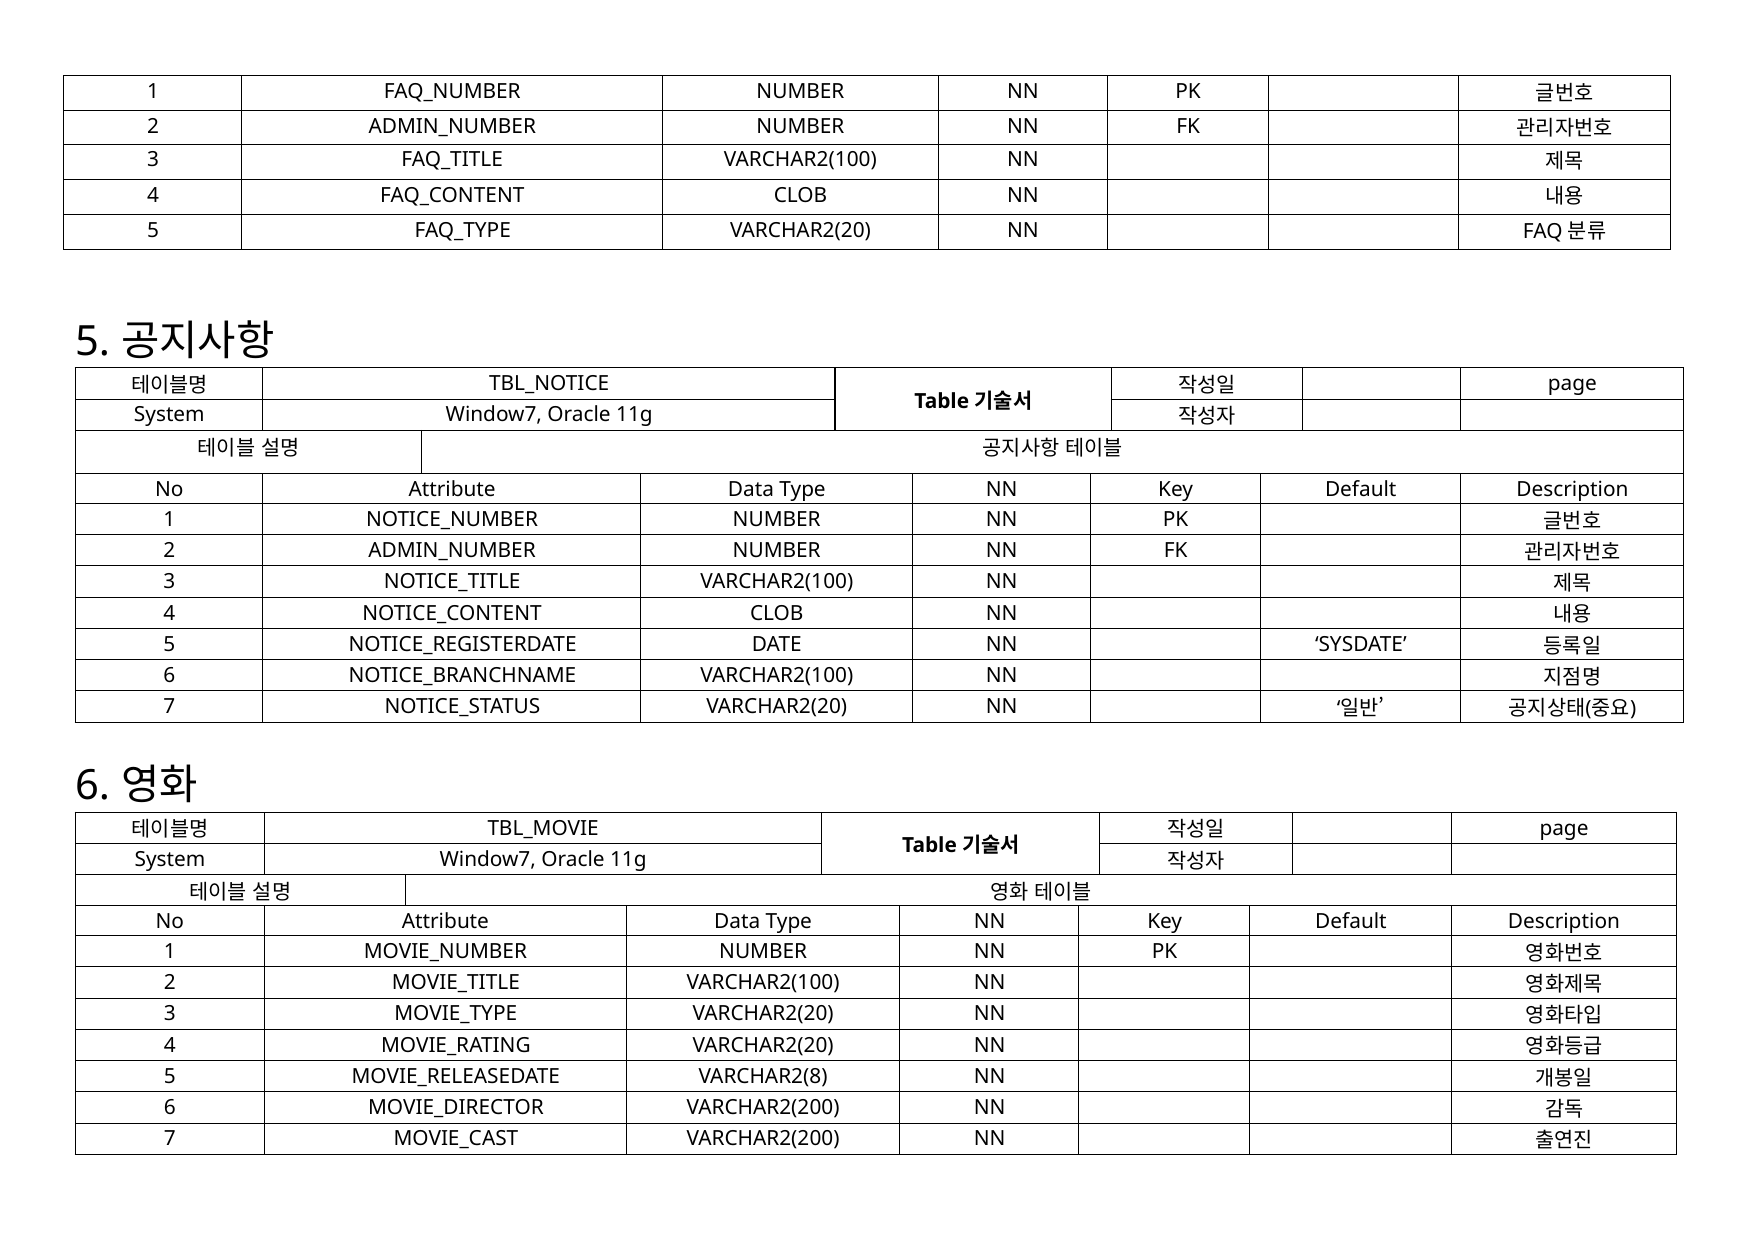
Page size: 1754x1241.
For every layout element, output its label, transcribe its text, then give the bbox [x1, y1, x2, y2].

table_cell NN [913, 691, 1090, 722]
table_cell 지점명 [1461, 660, 1683, 690]
table_cell NUMBER [641, 504, 912, 534]
table_cell Attribute [265, 906, 626, 935]
table_cell FK [1108, 111, 1268, 143]
table_cell 2 [76, 967, 264, 997]
table_header [1293, 813, 1451, 843]
table_cell 7 [76, 1124, 264, 1154]
table_cell 1 [76, 936, 264, 966]
table_cell VARCHAR2(200) [627, 1124, 899, 1154]
table_cell 관리자번호 [1459, 111, 1670, 143]
table_cell [1269, 215, 1458, 249]
table_cell 글번호 [1459, 76, 1670, 110]
table_cell Default [1261, 474, 1460, 503]
table_cell Window7, Oracle 11g [265, 844, 821, 874]
table_cell No [76, 906, 264, 935]
table_cell NN [913, 598, 1090, 628]
table_header page [1452, 813, 1676, 843]
table_cell NN [900, 1092, 1078, 1122]
table_cell Attribute [263, 474, 640, 503]
table_header 테이블명 [76, 813, 264, 843]
table_cell 작성자 [1112, 400, 1302, 430]
table_cell System [76, 844, 264, 874]
table_cell NN [900, 999, 1078, 1029]
table_cell CLOB [663, 180, 938, 214]
table_cell FAQ_NUMBER [242, 76, 662, 110]
table_cell Default [1250, 906, 1451, 935]
table_cell VARCHAR2(100) [663, 145, 938, 179]
table_cell 5 [64, 215, 241, 249]
table_cell NN [939, 215, 1107, 249]
table_cell 출연진 [1452, 1124, 1676, 1154]
table_cell NN [900, 1030, 1078, 1060]
table_cell NOTICE_REGISTERDATE [263, 629, 640, 659]
table_cell NOTICE_TITLE [263, 566, 640, 597]
table_cell DATE [641, 629, 912, 659]
table_cell 내용 [1461, 598, 1683, 628]
table_cell FAQ_CONTENT [242, 180, 662, 214]
table_cell MOVIE_TITLE [265, 967, 626, 997]
table_cell [1250, 1092, 1451, 1122]
table_cell MOVIE_RELEASEDATE [265, 1061, 626, 1091]
table_header page [1461, 368, 1683, 398]
table_cell [1261, 598, 1460, 628]
table_cell [1250, 1124, 1451, 1154]
table_cell [1269, 111, 1458, 143]
table_cell NN [900, 967, 1078, 997]
table_cell [1250, 999, 1451, 1029]
table_cell VARCHAR2(8) [627, 1061, 899, 1091]
table_cell Data Type [641, 474, 912, 503]
table_cell NOTICE_STATUS [263, 691, 640, 722]
table_cell 영화등급 [1452, 1030, 1676, 1060]
table_cell 제목 [1461, 566, 1683, 597]
table_cell [1261, 566, 1460, 597]
table_cell 4 [76, 598, 262, 628]
table_cell NUMBER [627, 936, 899, 966]
text 5. 공지사항 [75, 307, 1679, 367]
table_cell [1079, 1092, 1249, 1122]
table_cell NN [900, 936, 1078, 966]
table_cell VARCHAR2(20) [627, 999, 899, 1029]
table_cell FAQ_TYPE [242, 215, 662, 249]
text 6. 영화 [75, 751, 1679, 812]
table_cell MOVIE_NUMBER [265, 936, 626, 966]
table_cell [1261, 504, 1460, 534]
table_cell [1091, 691, 1260, 722]
table_cell ‘일반’ [1261, 691, 1460, 722]
table_cell NUMBER [663, 76, 938, 110]
table_cell 공지상태(중요) [1461, 691, 1683, 722]
table_cell [1091, 629, 1260, 659]
table_cell [1079, 967, 1249, 997]
table_cell [1452, 844, 1676, 874]
table_cell [1091, 566, 1260, 597]
table_cell [1108, 145, 1268, 179]
table_cell 5 [76, 1061, 264, 1091]
table_cell 작성자 [1100, 844, 1292, 874]
table_cell NN [900, 1061, 1078, 1091]
table_cell PK [1091, 504, 1260, 534]
table_cell Description [1452, 906, 1676, 935]
table_header TBL_NOTICE [263, 368, 834, 398]
table_cell 7 [76, 691, 262, 722]
table_cell [1461, 400, 1683, 430]
table_cell [1250, 1030, 1451, 1060]
table_cell 개봉일 [1452, 1061, 1676, 1091]
table_header TBL_MOVIE [265, 813, 821, 843]
table_cell 영화 테이블 [406, 875, 1676, 905]
table_cell ADMIN_NUMBER [263, 535, 640, 565]
table_cell MOVIE_CAST [265, 1124, 626, 1154]
table_cell ADMIN_NUMBER [242, 111, 662, 143]
table_cell NN [913, 629, 1090, 659]
table_cell [1079, 1061, 1249, 1091]
table_cell NN [913, 474, 1090, 503]
table_cell [1079, 1124, 1249, 1154]
table_cell 4 [76, 1030, 264, 1060]
table_cell CLOB [641, 598, 912, 628]
table_cell 감독 [1452, 1092, 1676, 1122]
table_cell 테이블 설명 [76, 875, 405, 905]
table_cell [1079, 1030, 1249, 1060]
table_header 테이블명 [76, 368, 262, 398]
table_cell NUMBER [641, 535, 912, 565]
table_cell [1250, 1061, 1451, 1091]
table_cell 내용 [1459, 180, 1670, 214]
table_cell 공지사항 테이블 [422, 431, 1683, 473]
table_cell NN [913, 535, 1090, 565]
table_cell [1091, 598, 1260, 628]
table_cell 테이블 설명 [76, 431, 421, 473]
table_cell NOTICE_CONTENT [263, 598, 640, 628]
table_cell PK [1079, 936, 1249, 966]
table_cell NN [939, 180, 1107, 214]
table_cell [1269, 180, 1458, 214]
table_cell 6 [76, 660, 262, 690]
table_cell MOVIE_TYPE [265, 999, 626, 1029]
table_cell VARCHAR2(100) [641, 660, 912, 690]
table_cell Window7, Oracle 11g [263, 400, 834, 430]
table_header [1303, 368, 1460, 398]
table_cell 3 [76, 566, 262, 597]
table_cell Description [1461, 474, 1683, 503]
table_cell 4 [64, 180, 241, 214]
table_cell [1108, 215, 1268, 249]
table_cell [1079, 999, 1249, 1029]
table_cell NN [913, 504, 1090, 534]
table_cell VARCHAR2(20) [663, 215, 938, 249]
table_cell [1250, 936, 1451, 966]
table_cell 글번호 [1461, 504, 1683, 534]
table_header Table 기술서 [822, 813, 1099, 874]
table_header 작성일 [1112, 368, 1302, 398]
table_cell NN [939, 76, 1107, 110]
table_cell FAQ 분류 [1459, 215, 1670, 249]
table_cell NOTICE_BRANCHNAME [263, 660, 640, 690]
table_cell 영화제목 [1452, 967, 1676, 997]
table_cell [1091, 660, 1260, 690]
table_cell [1269, 145, 1458, 179]
table_header 작성일 [1100, 813, 1292, 843]
table_cell VARCHAR2(200) [627, 1092, 899, 1122]
table_cell 영화번호 [1452, 936, 1676, 966]
table_cell VARCHAR2(100) [627, 967, 899, 997]
table_cell [1261, 660, 1460, 690]
table_cell ‘SYSDATE’ [1261, 629, 1460, 659]
table_cell NOTICE_NUMBER [263, 504, 640, 534]
table_cell 3 [64, 145, 241, 179]
table_cell 등록일 [1461, 629, 1683, 659]
table_cell NN [939, 111, 1107, 143]
table_cell NN [913, 660, 1090, 690]
table_cell FAQ_TITLE [242, 145, 662, 179]
table_cell NUMBER [663, 111, 938, 143]
table_cell 2 [76, 535, 262, 565]
table_cell [1293, 844, 1451, 874]
table_cell Data Type [627, 906, 899, 935]
table_cell VARCHAR2(20) [627, 1030, 899, 1060]
table_cell VARCHAR2(100) [641, 566, 912, 597]
table_cell System [76, 400, 262, 430]
table_cell [1303, 400, 1460, 430]
table_cell 6 [76, 1092, 264, 1122]
table_cell 관리자번호 [1461, 535, 1683, 565]
table_cell [1250, 967, 1451, 997]
table_cell 영화타입 [1452, 999, 1676, 1029]
table_cell [1108, 180, 1268, 214]
table_cell No [76, 474, 262, 503]
table_cell 제목 [1459, 145, 1670, 179]
table_cell 2 [64, 111, 241, 143]
table_cell 5 [76, 629, 262, 659]
table_cell VARCHAR2(20) [641, 691, 912, 722]
table_cell [1261, 535, 1460, 565]
table_cell PK [1108, 76, 1268, 110]
table_cell MOVIE_RATING [265, 1030, 626, 1060]
table_cell 3 [76, 999, 264, 1029]
table_header Table 기술서 [836, 368, 1111, 430]
table_cell FK [1091, 535, 1260, 565]
table_cell NN [900, 1124, 1078, 1154]
table_cell NN [939, 145, 1107, 179]
table_cell MOVIE_DIRECTOR [265, 1092, 626, 1122]
table_cell NN [913, 566, 1090, 597]
table_cell Key [1091, 474, 1260, 503]
table_cell 1 [64, 76, 241, 110]
table_cell NN [900, 906, 1078, 935]
table_cell 1 [76, 504, 262, 534]
table_cell [1269, 76, 1458, 110]
table_cell Key [1079, 906, 1249, 935]
